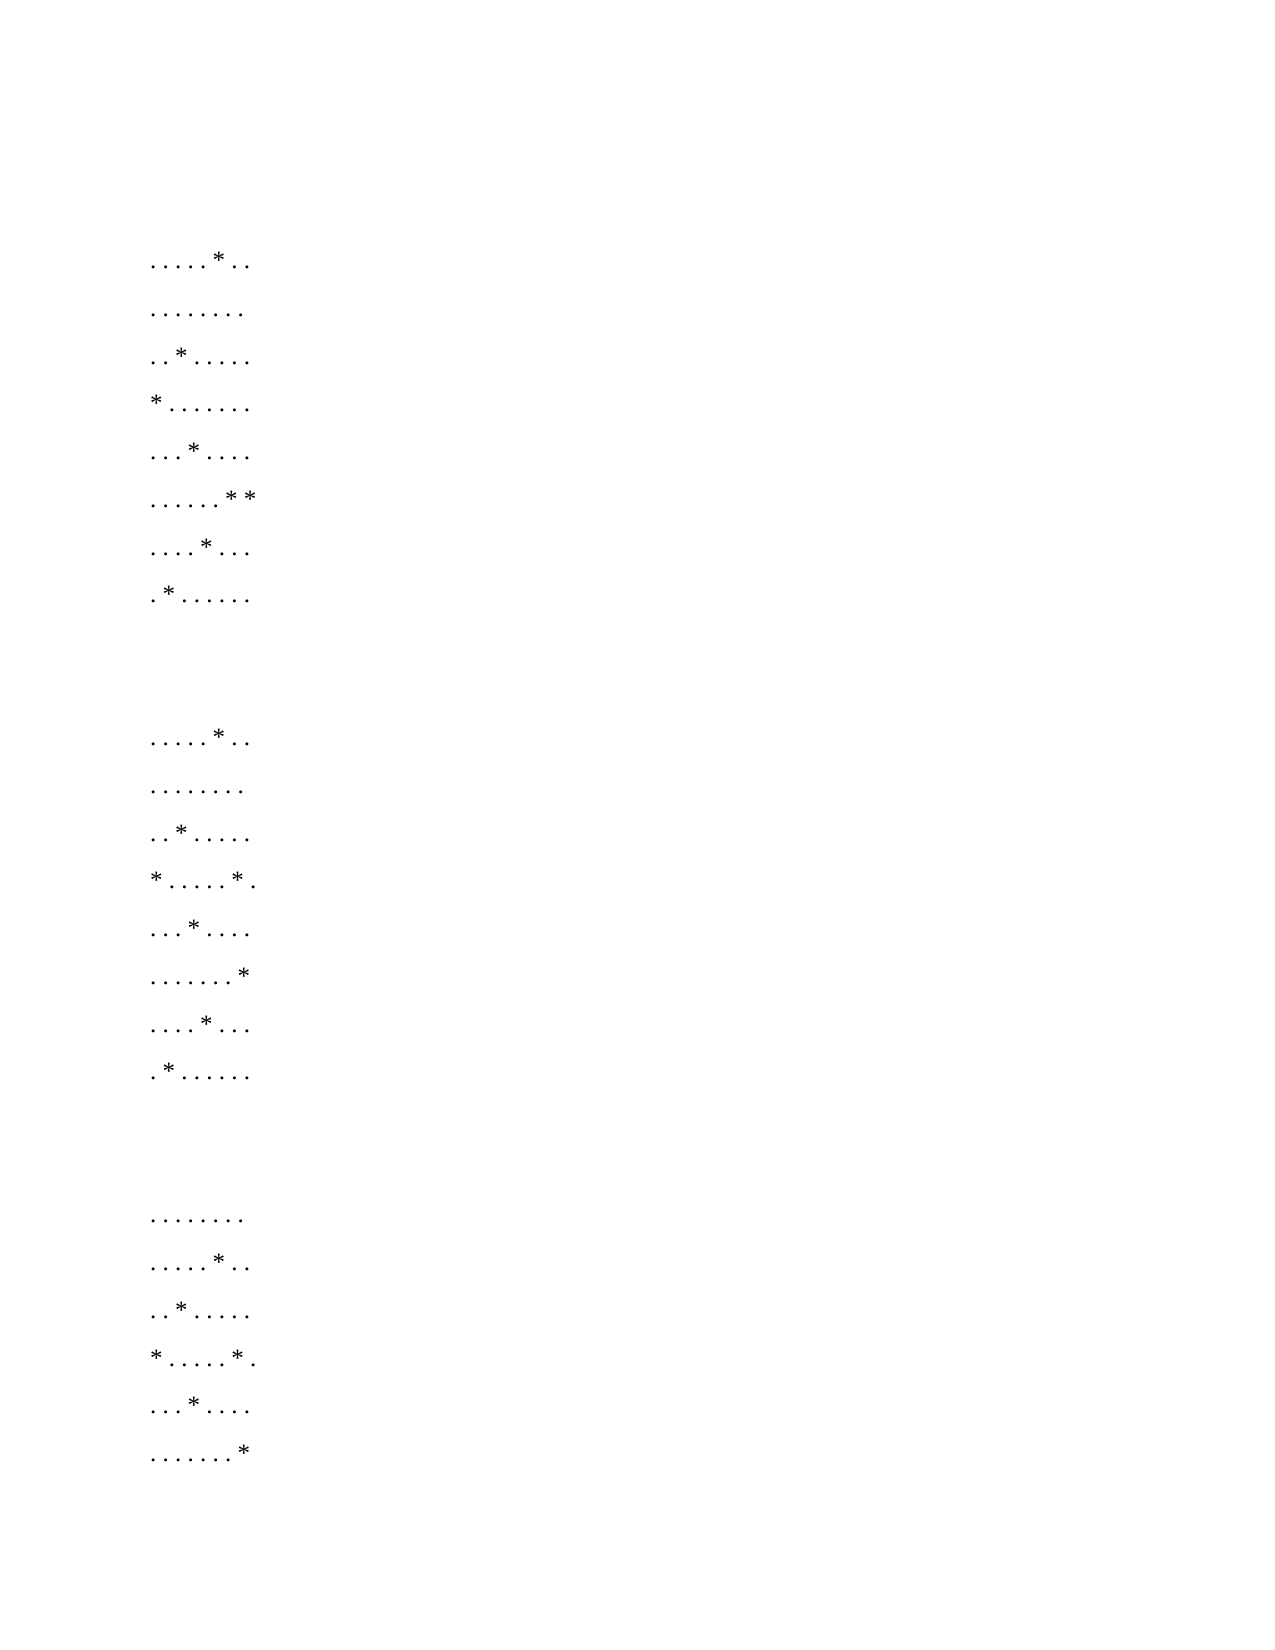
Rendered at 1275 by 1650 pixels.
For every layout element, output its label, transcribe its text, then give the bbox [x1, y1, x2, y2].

text . . . . . . * * [150, 484, 1125, 513]
text . . . * . . . . [150, 436, 1125, 465]
text * . . . . . . . [150, 388, 1125, 417]
text . * . . . . . . [150, 1056, 1125, 1085]
text . . . . * . . . [150, 532, 1125, 560]
text . . . . . . . * [150, 1438, 1125, 1467]
text . . . . . . . * [150, 961, 1125, 990]
text . . . . . * . . [150, 245, 1125, 274]
text . * . . . . . . [150, 579, 1125, 608]
text * . . . . . * . [150, 1343, 1125, 1371]
text . . . . . . . . [150, 293, 1125, 322]
text . . . . . . . . [150, 1199, 1125, 1228]
text . . * . . . . . [150, 341, 1125, 369]
text . . * . . . . . [150, 1295, 1125, 1324]
text . . . . . * . . [150, 722, 1125, 751]
text . . * . . . . . [150, 818, 1125, 847]
text . . . * . . . . [150, 1390, 1125, 1419]
text . . . * . . . . [150, 913, 1125, 942]
text * . . . . . * . [150, 866, 1125, 894]
text . . . . . . . . [150, 770, 1125, 799]
text . . . . . * . . [150, 1247, 1125, 1276]
text . . . . * . . . [150, 1009, 1125, 1037]
